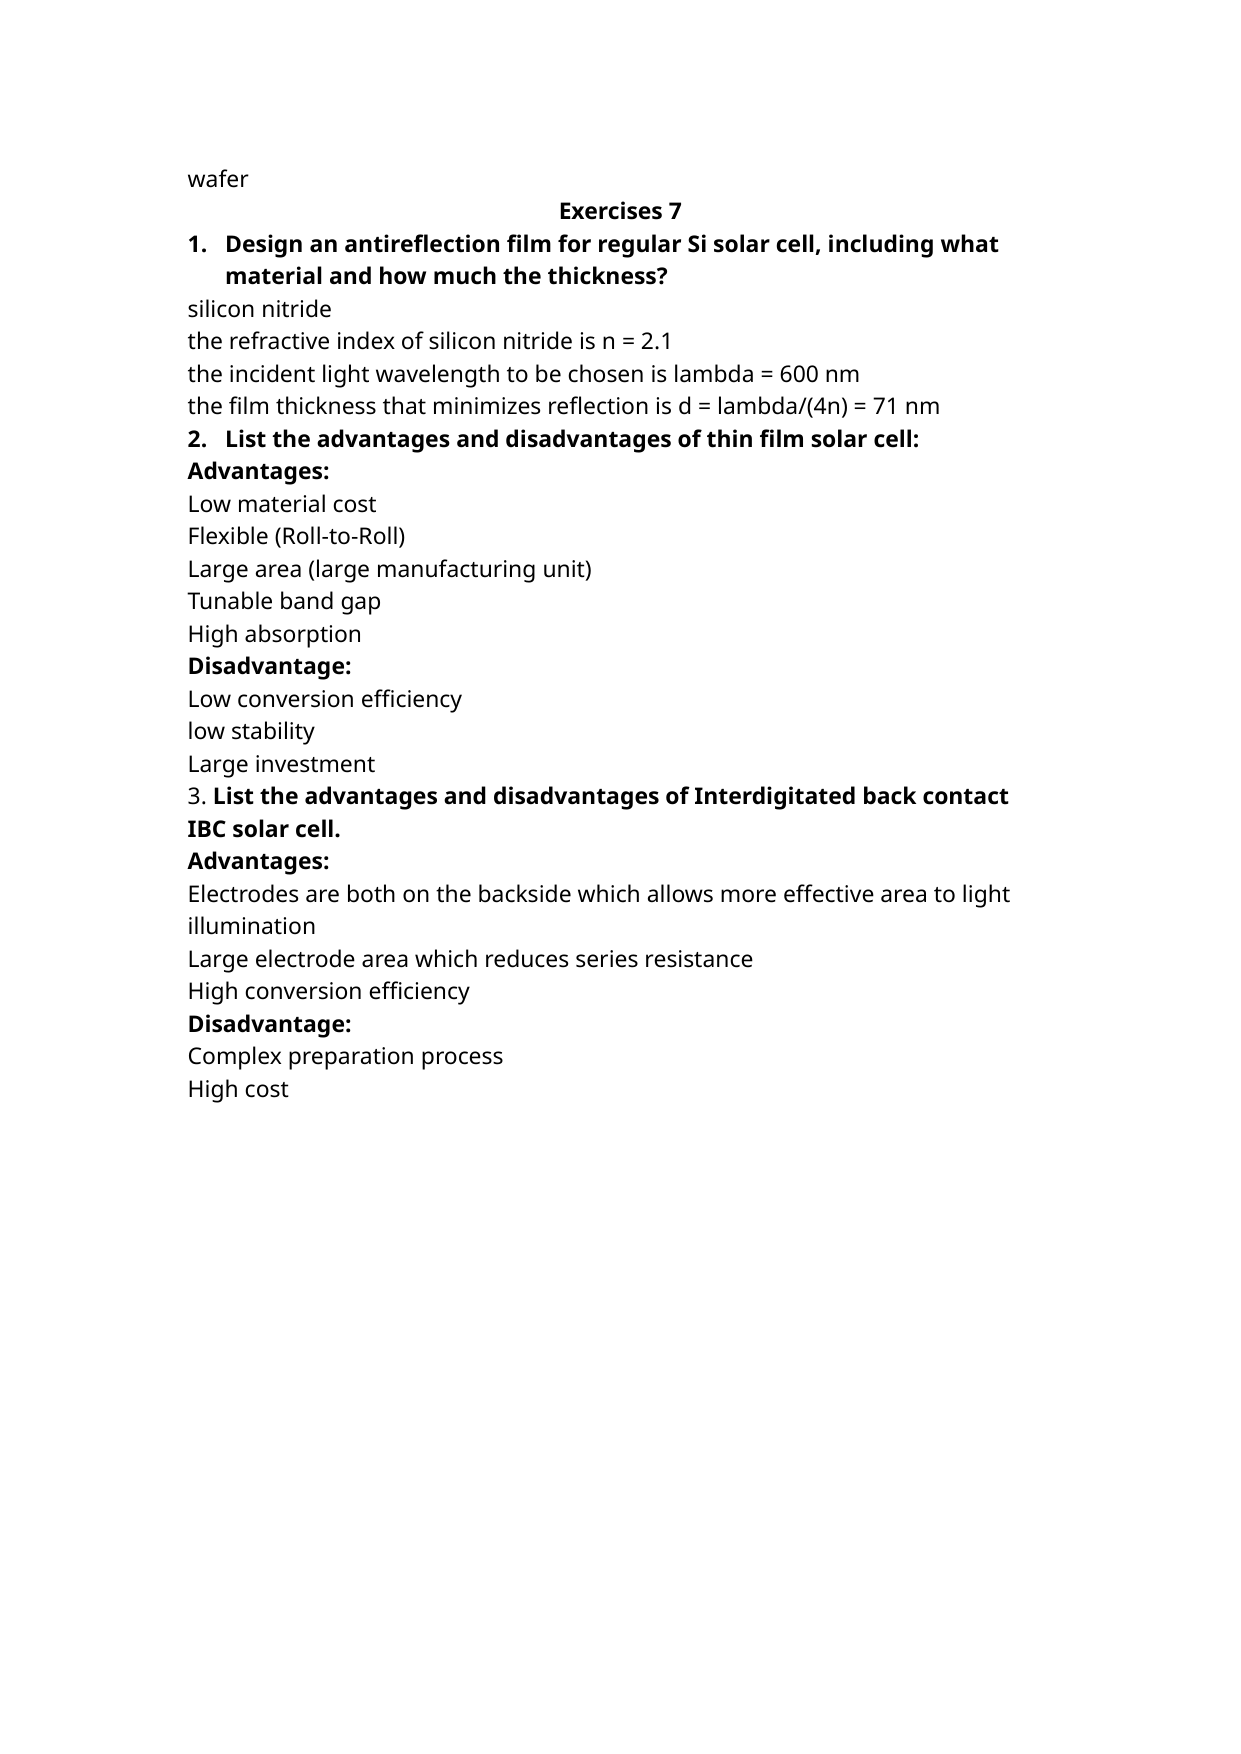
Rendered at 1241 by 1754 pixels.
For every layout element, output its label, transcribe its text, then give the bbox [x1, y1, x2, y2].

text Large electrode area which reduces series resistance [187, 942, 1053, 974]
list Design an antireflection film for regular Si solar cell, including what material and how much the thickness? [187, 227, 1053, 292]
text the incident light wavelength to be chosen is lambda = 600 nm [187, 357, 1053, 389]
text Exercises 7 [187, 194, 1053, 227]
list List the advantages and disadvantages of thin film solar cell: [187, 422, 1053, 454]
text Low conversion efficiency [187, 682, 1053, 714]
text High conversion efficiency [187, 974, 1053, 1007]
text Large investment [187, 747, 1053, 779]
text low stability [187, 714, 1053, 747]
text Disadvantage: [187, 1007, 1053, 1039]
text Complex preparation process [187, 1039, 1053, 1072]
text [187, 162, 1053, 194]
text the refractive index of silicon nitride is n = 2.1 [187, 324, 1053, 357]
text Large area (large manufacturing unit) [187, 552, 1053, 584]
text silicon nitride [187, 292, 1053, 324]
text High cost [187, 1072, 1053, 1104]
text Electrodes are both on the backside which allows more effective area to light illumination [187, 877, 1053, 942]
text 3. List the advantages and disadvantages of Interdigitated back contact IBC solar cell. [187, 779, 1053, 844]
text the film thickness that minimizes reflection is d = lambda/(4n) = 71 nm [187, 389, 1053, 422]
text Low material cost [187, 487, 1053, 519]
text Advantages: [187, 844, 1053, 877]
text Flexible (Roll-to-Roll) [187, 519, 1053, 552]
text High absorption [187, 617, 1053, 649]
text Advantages: [187, 454, 1053, 487]
text Disadvantage: [187, 649, 1053, 682]
text Tunable band gap [187, 584, 1053, 617]
